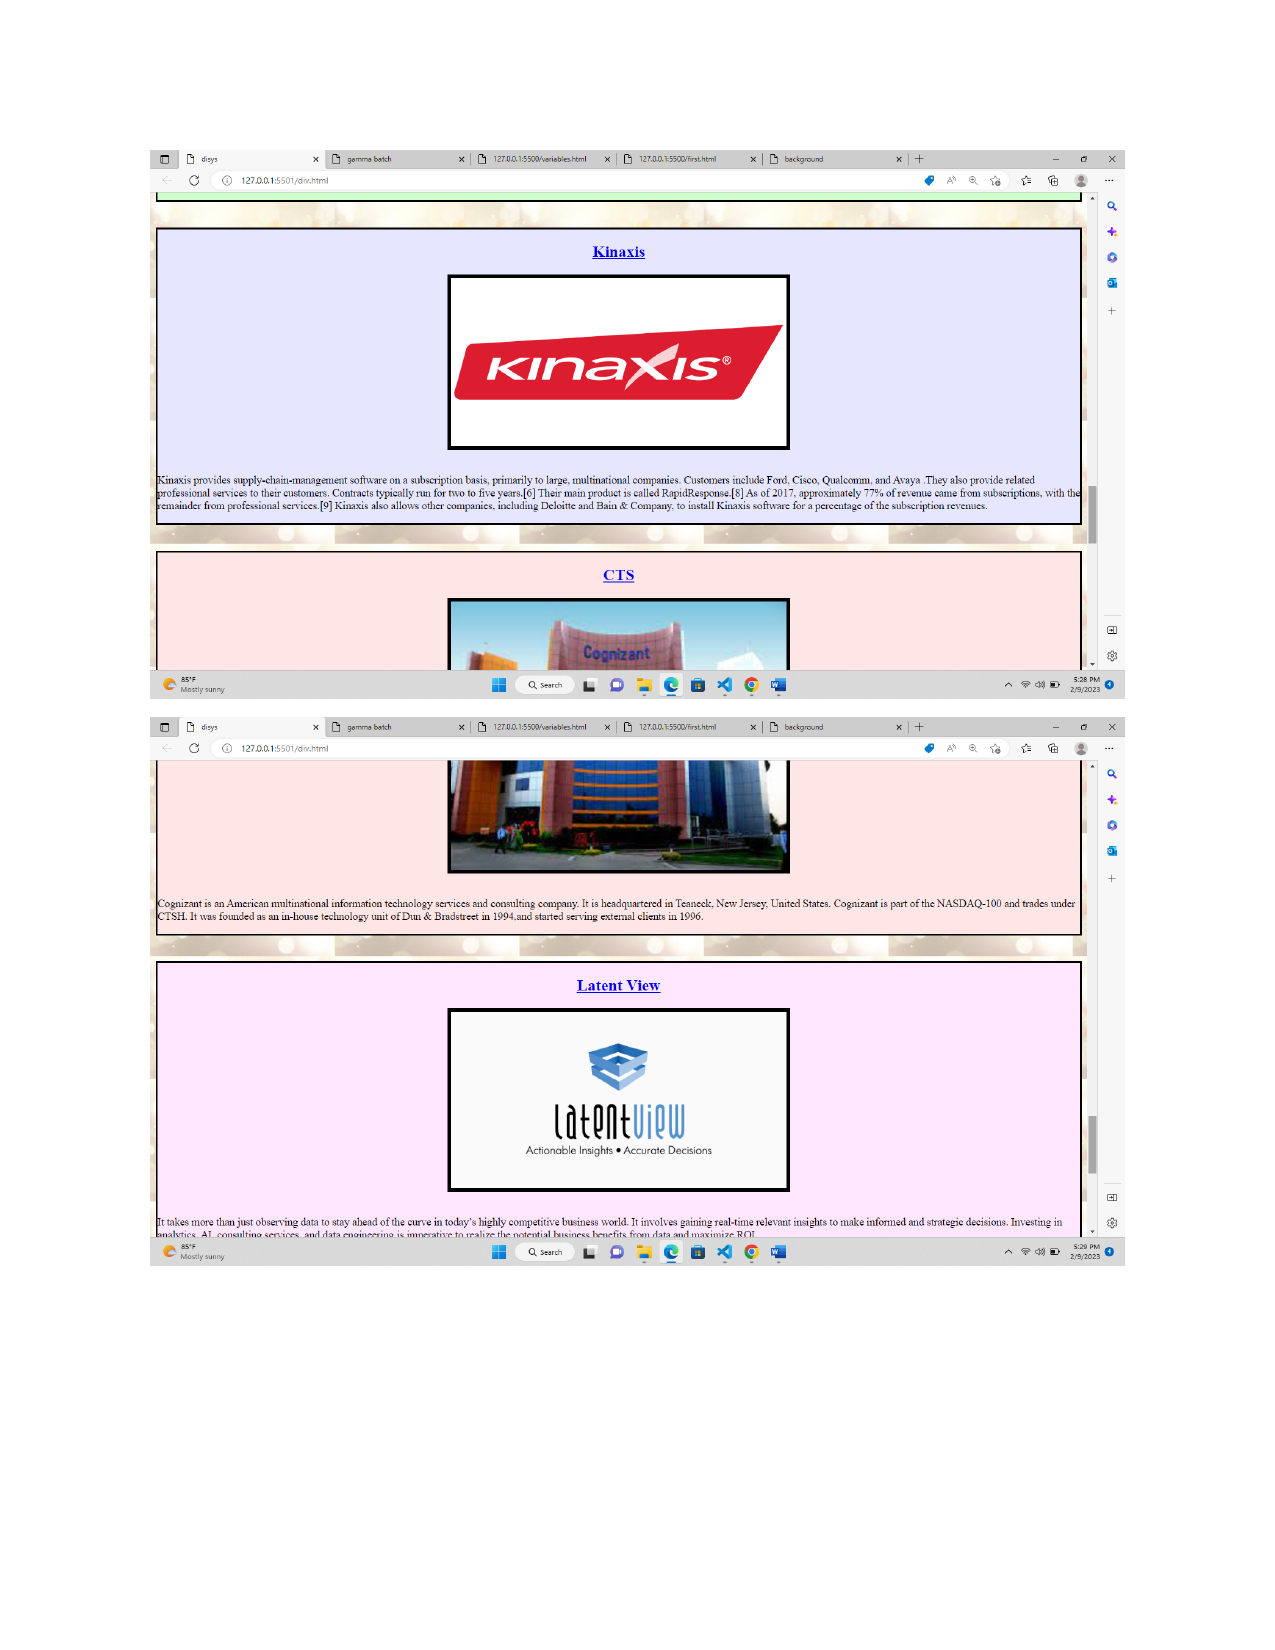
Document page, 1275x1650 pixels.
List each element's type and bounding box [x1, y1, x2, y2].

picture [150, 150, 1125, 699]
picture [150, 717, 1125, 1266]
